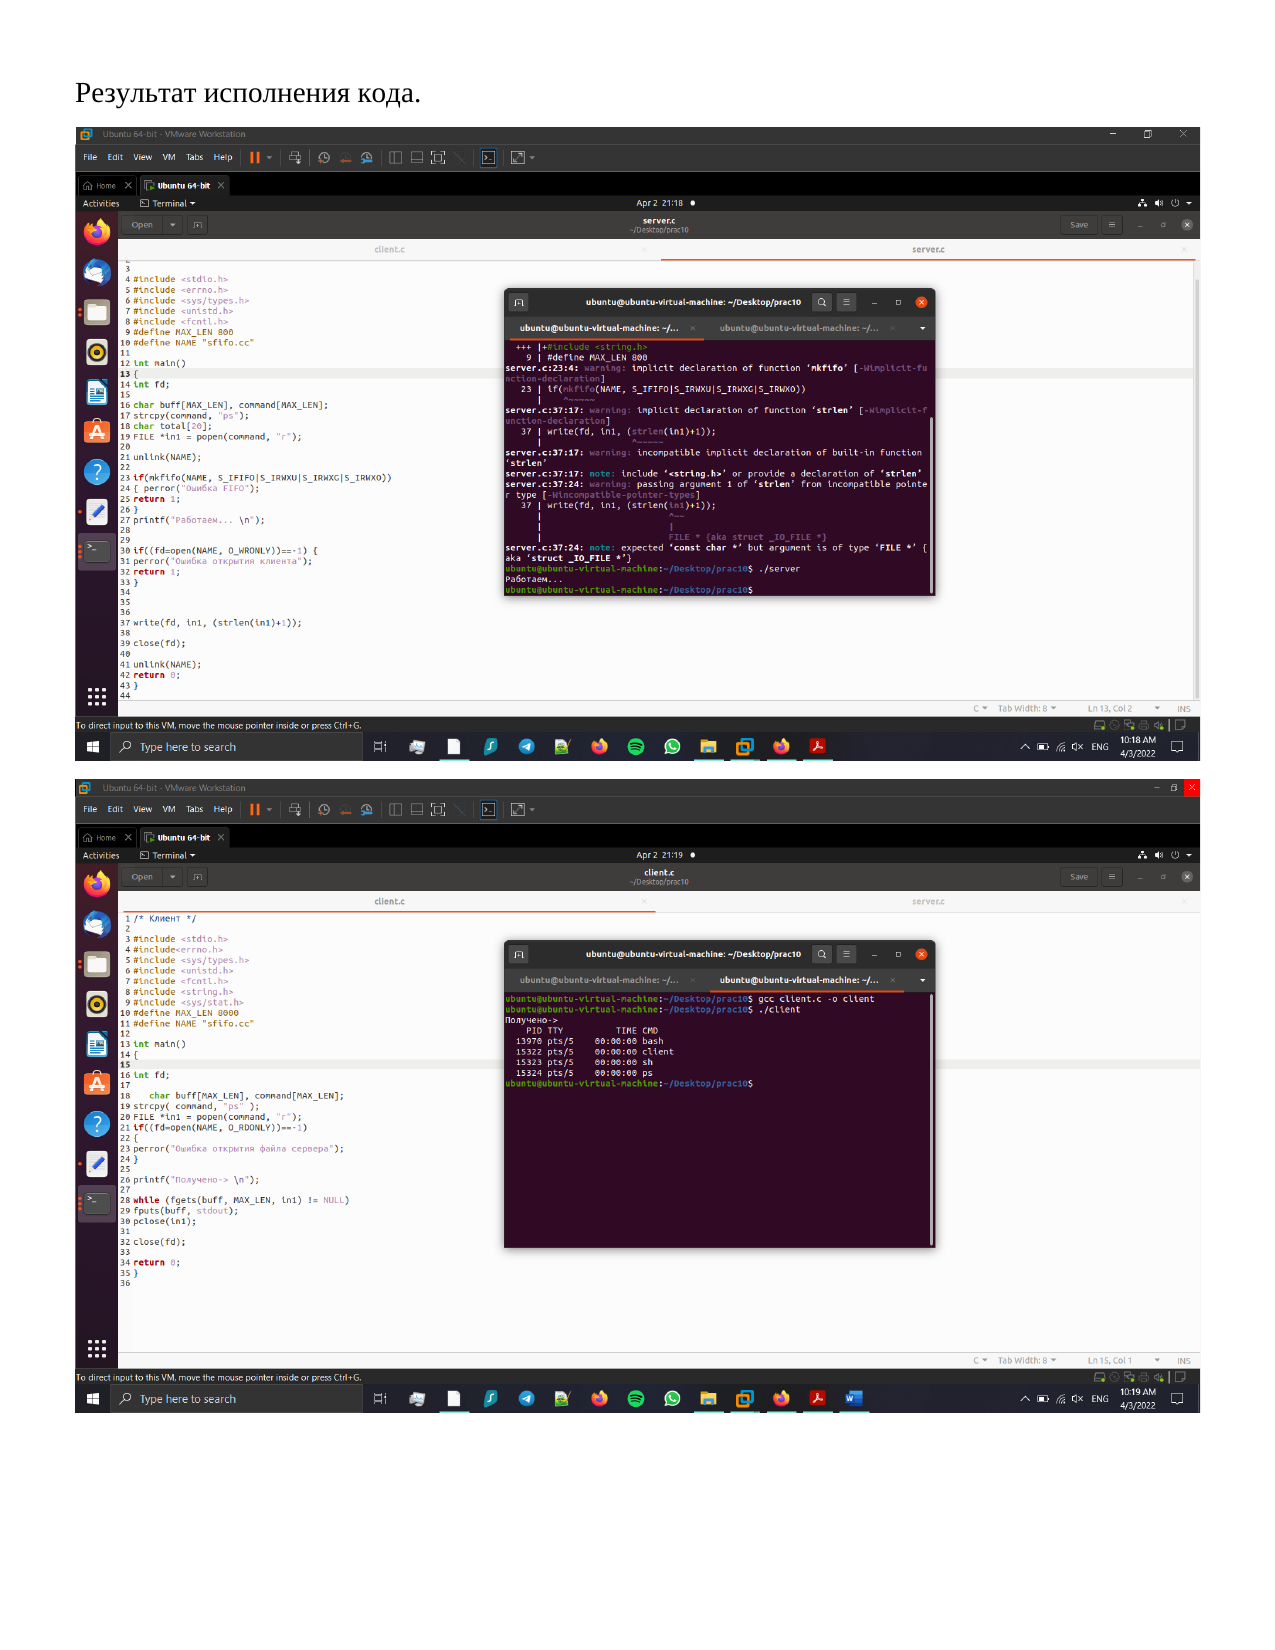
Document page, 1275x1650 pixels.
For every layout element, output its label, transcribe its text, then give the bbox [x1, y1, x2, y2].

text Результат исполнения кода. [75, 75, 1200, 108]
picture [75, 779, 1200, 1413]
picture [75, 127, 1200, 761]
